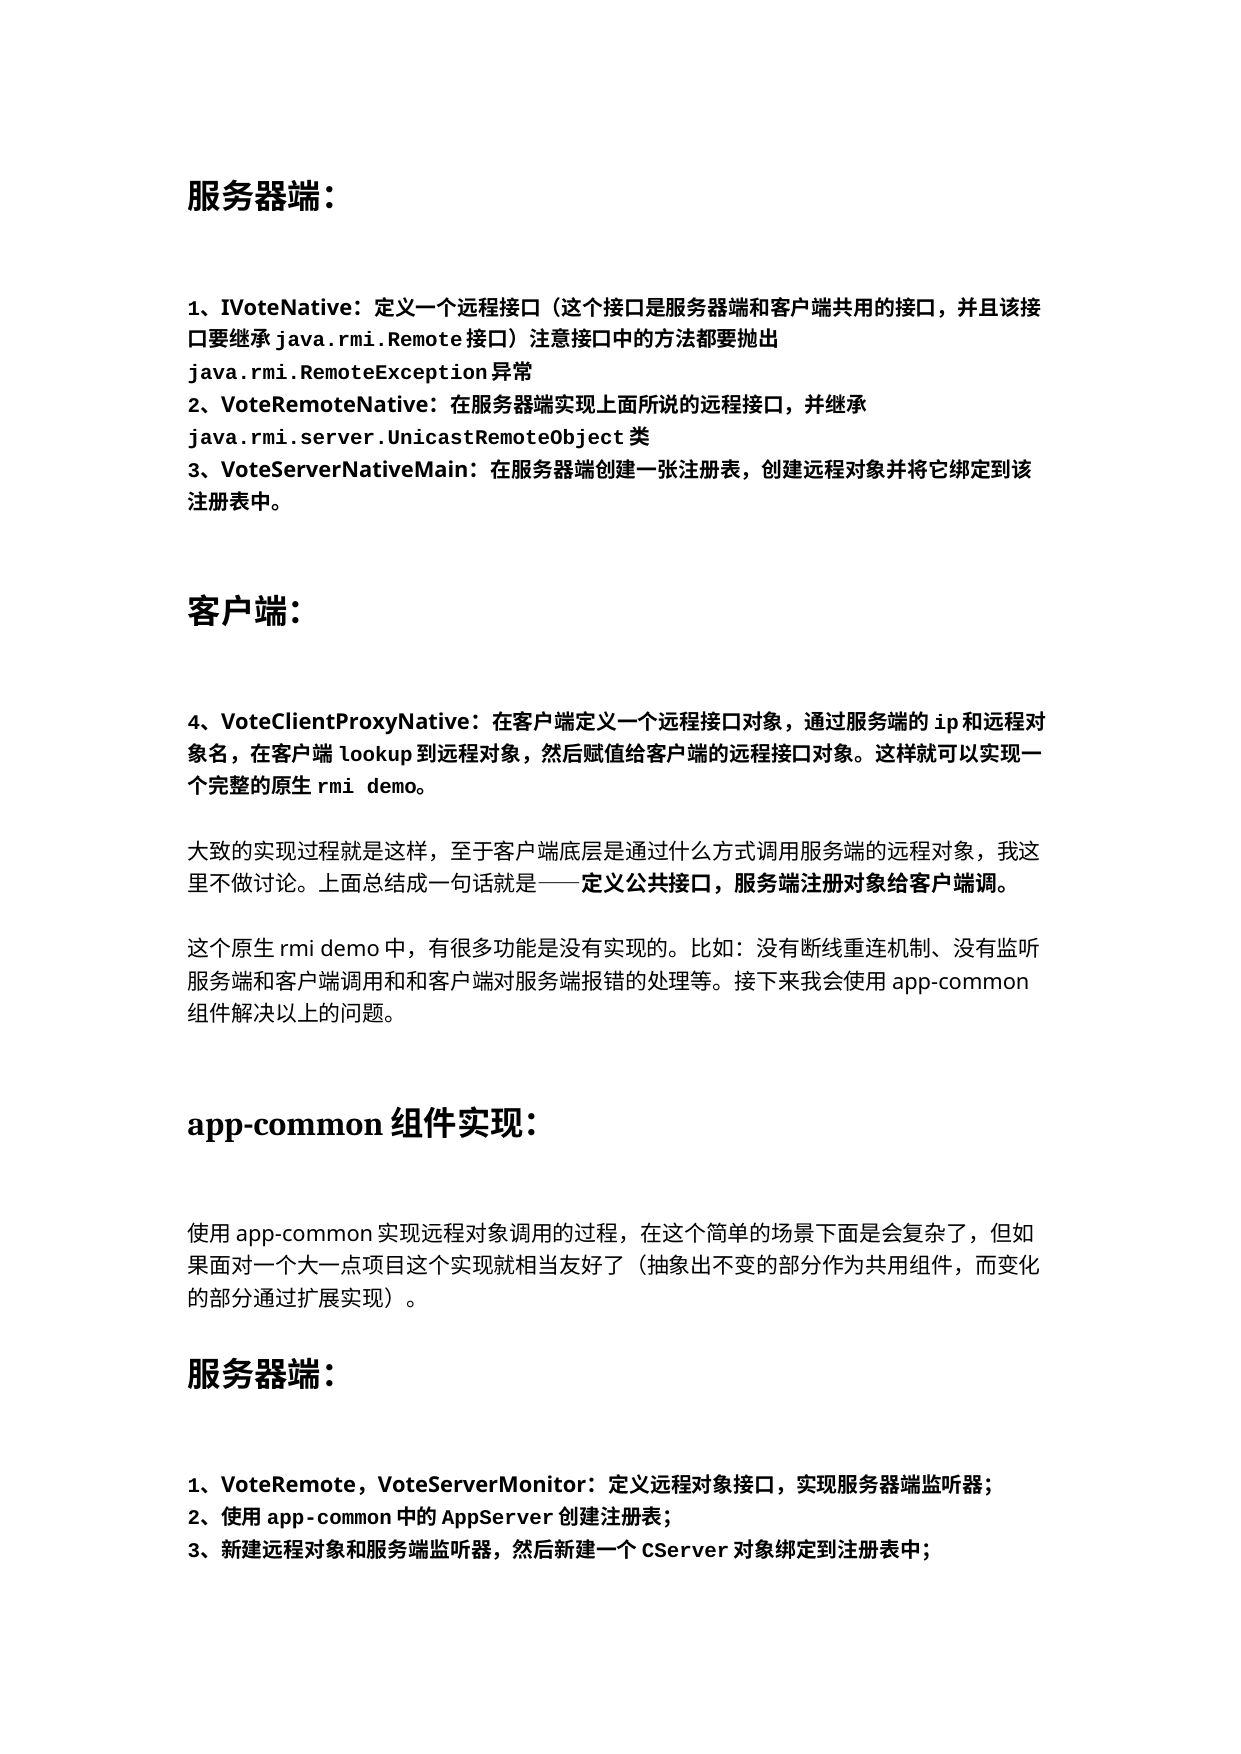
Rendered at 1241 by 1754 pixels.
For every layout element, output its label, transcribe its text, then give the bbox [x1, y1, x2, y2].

text 3、VoteServerNativeMain：在服务器端创建一张注册表，创建远程对象并将它绑定到该注册表中。 [187, 452, 1053, 517]
text 2、使用app-common中的AppServer创建注册表； [187, 1499, 1053, 1532]
text 使用app-common实现远程对象调用的过程，在这个简单的场景下面是会复杂了，但如果面对一个大一点项目这个实现就相当友好了（抽象出不变的部分作为共用组件，而变化的部分通过扩展实现）。 [187, 1215, 1053, 1313]
text 这个原生rmi demo中，有很多功能是没有实现的。比如：没有断线重连机制、没有监听服务端和客户端调用和和客户端对服务端报错的处理等。接下来我会使用app-common组件解决以上的问题。 [187, 931, 1053, 1028]
subtitle 服务器端： [187, 162, 1053, 227]
subtitle app-common组件实现： [187, 1088, 1053, 1153]
text 1、VoteRemote，VoteServerMonitor：定义远程对象接口，实现服务器端监听器； [187, 1467, 1053, 1499]
subtitle 客户端： [187, 576, 1053, 641]
text 2、VoteRemoteNative：在服务器端实现上面所说的远程接口，并继承java.rmi.server.UnicastRemoteObject类 [187, 387, 1053, 452]
text 3、新建远程对象和服务端监听器，然后新建一个CServer对象绑定到注册表中； [187, 1532, 1053, 1564]
text 大致的实现过程就是这样，至于客户端底层是通过什么方式调用服务端的远程对象，我这里不做讨论。上面总结成一句话就是——定义公共接口，服务端注册对象给客户端调。 [187, 833, 1053, 898]
text 1、IVoteNative：定义一个远程接口（这个接口是服务器端和客户端共用的接口，并且该接口要继承java.rmi.Remote接口）注意接口中的方法都要抛出java.rmi.RemoteException异常 [187, 289, 1053, 387]
text 4、VoteClientProxyNative：在客户端定义一个远程接口对象，通过服务端的ip和远程对象名，在客户端lookup到远程对象，然后赋值给客户端的远程接口对象。这样就可以实现一个完整的原生rmi demo。 [187, 703, 1053, 801]
subtitle 服务器端： [187, 1340, 1053, 1405]
